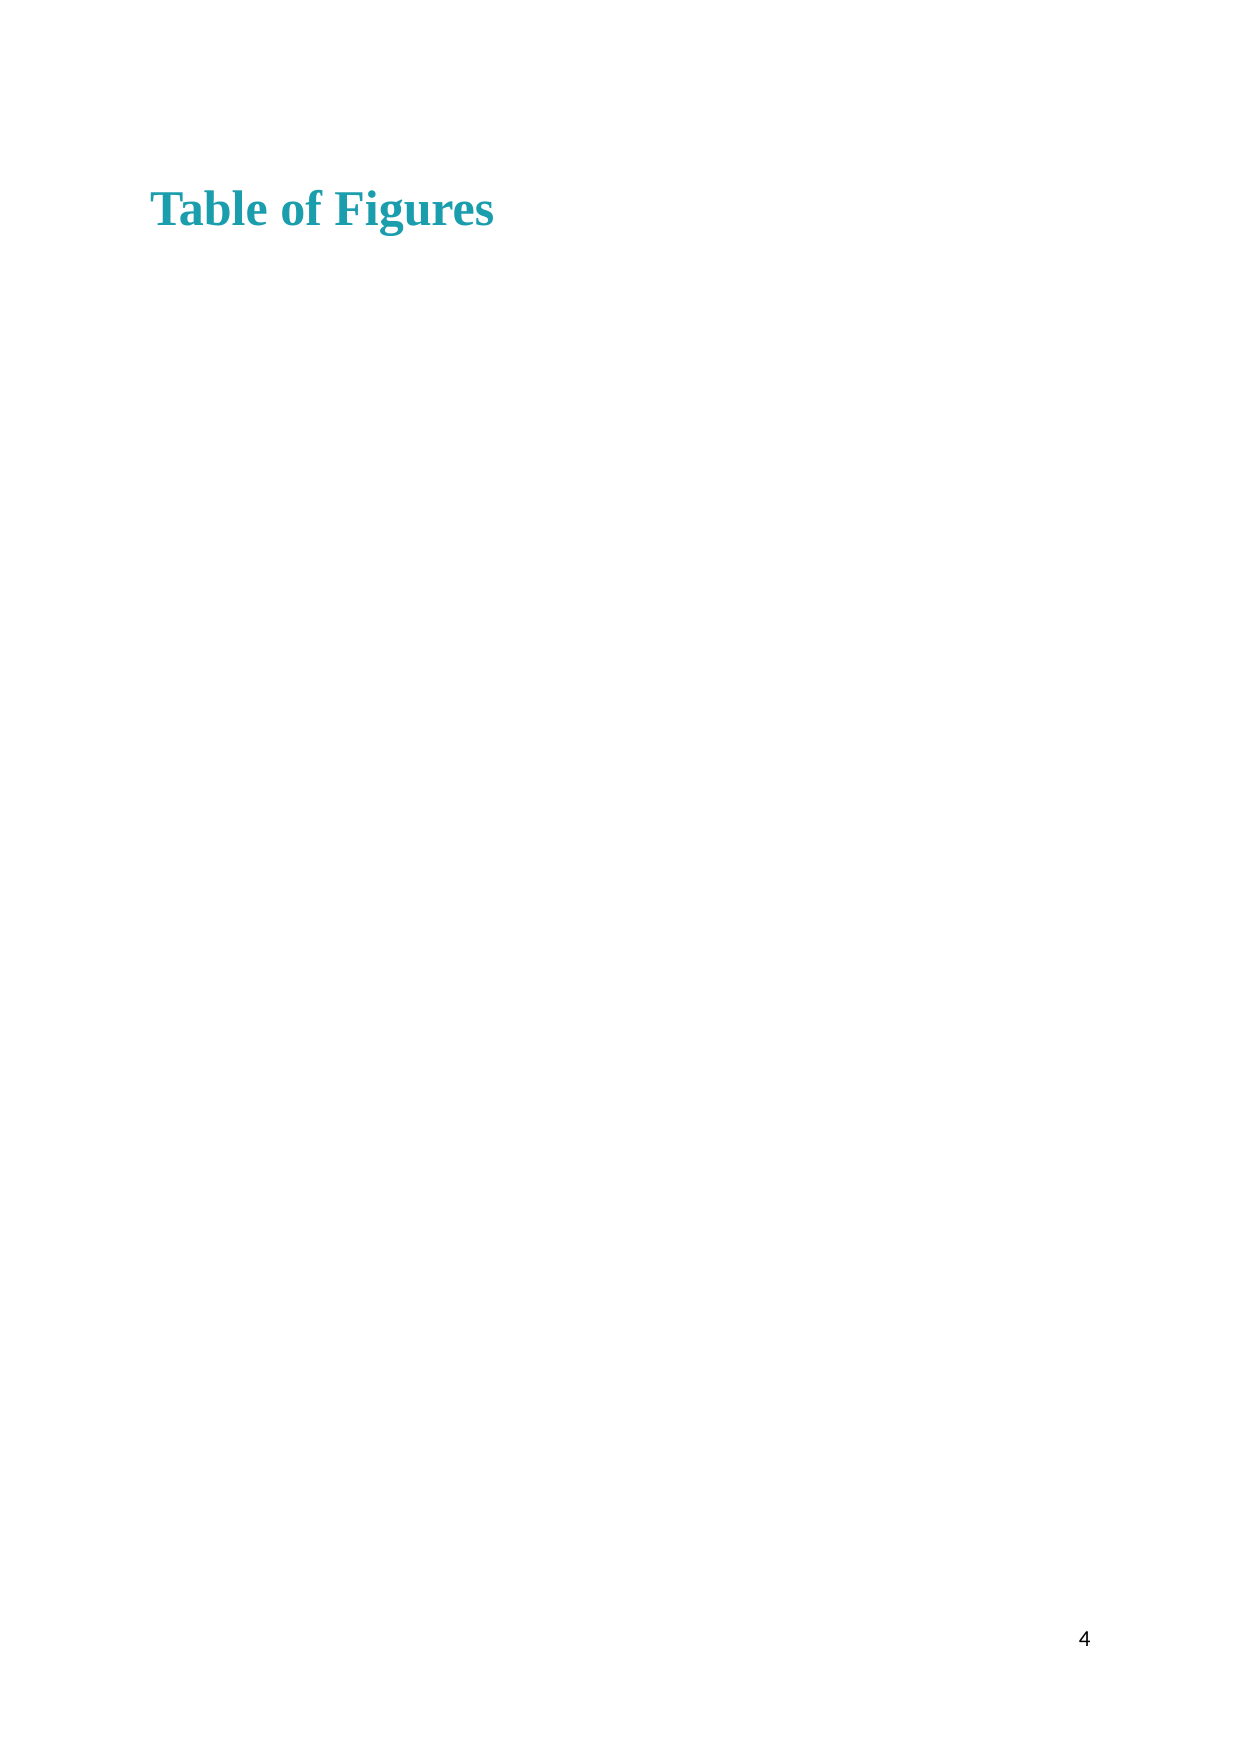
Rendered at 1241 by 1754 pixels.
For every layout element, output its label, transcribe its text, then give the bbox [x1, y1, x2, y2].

subtitle Table of Figures [150, 179, 1090, 237]
